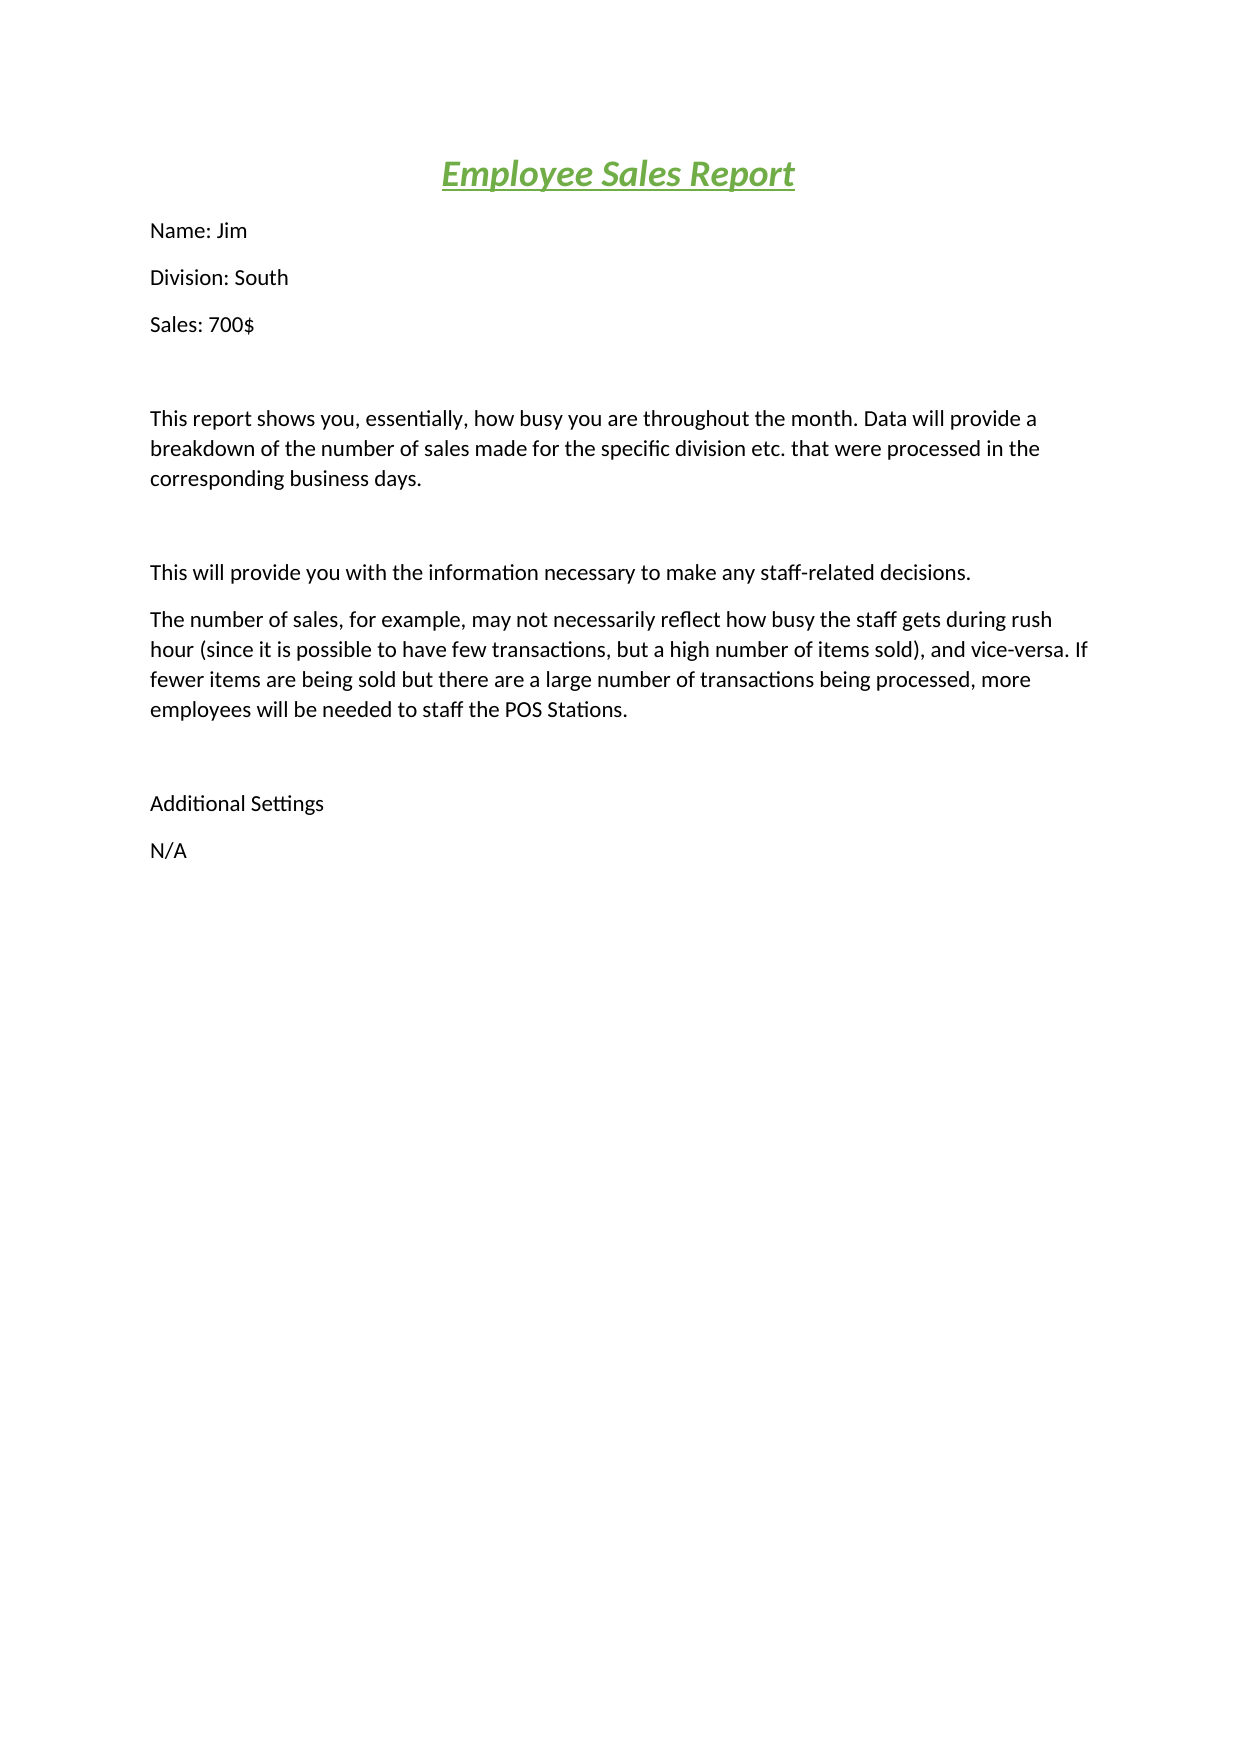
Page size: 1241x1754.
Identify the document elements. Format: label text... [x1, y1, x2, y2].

text Additional Settings [150, 789, 1090, 817]
text N/A [150, 836, 1090, 864]
text The number of sales, for example, may not necessarily reflect how busy the staff gets during rush hour (since it is possible to have few transactions, but a high number of items sold), and vice-versa. If fewer items are being sold but there are a large number of transactions being processed, more employees will be needed to staff the POS Stations. [150, 605, 1090, 723]
text This report shows you, essentially, how busy you are throughout the month. Data will provide a breakdown of the number of sales made for the specific division etc. that were processed in the corresponding business days. [150, 404, 1090, 492]
text Employee Sales Report [150, 150, 1090, 196]
text Division: South [150, 263, 1090, 291]
text This will provide you with the information necessary to make any staff-related decisions. [150, 558, 1090, 586]
text Name: Jim [150, 216, 1090, 244]
text Sales: 700$ [150, 310, 1090, 338]
